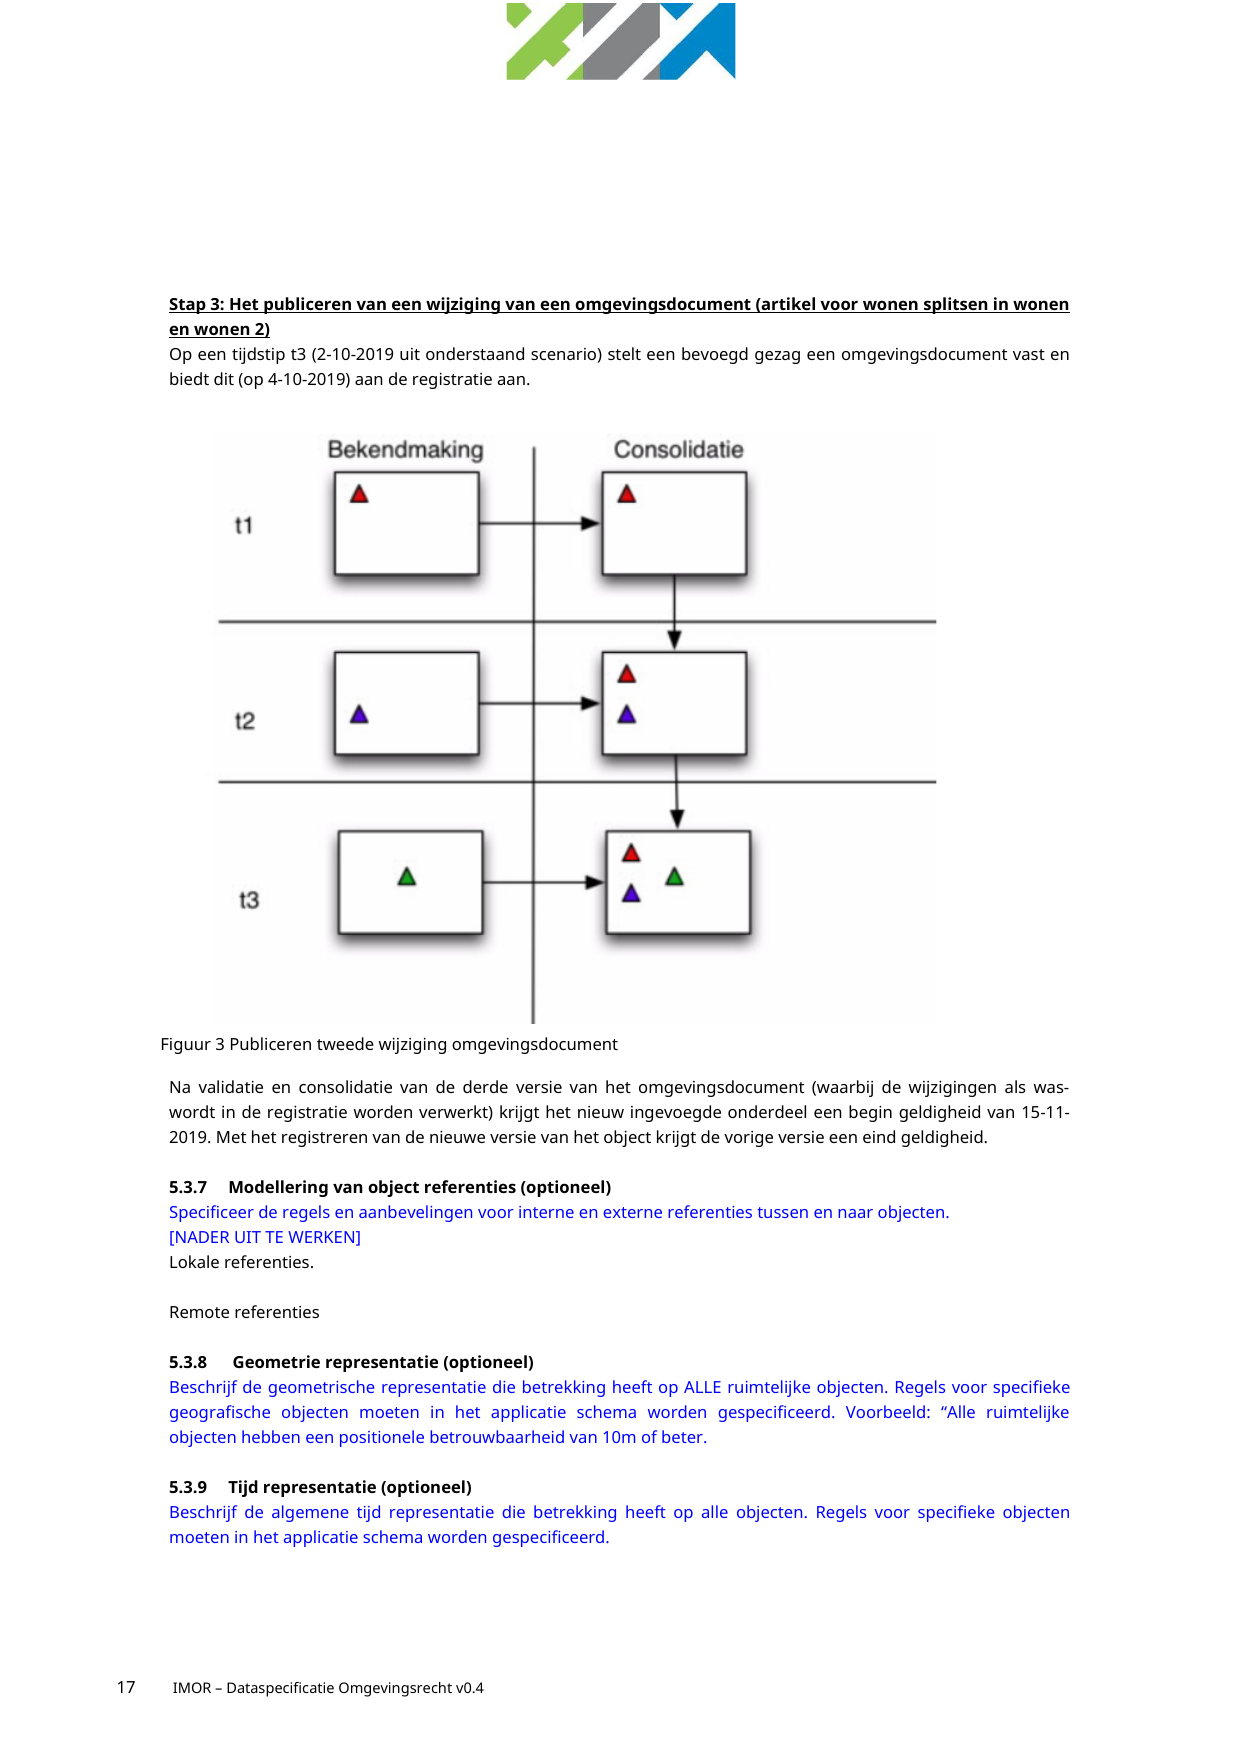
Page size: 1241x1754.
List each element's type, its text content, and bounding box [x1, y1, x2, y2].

text Beschrijf de geometrische representatie die betrekking heeft op ALLE ruimtelijke objecten. Regels voor specifieke geografische objecten moeten in het applicatie schema worden gespecificeerd. Voorbeeld: “Alle ruimtelijke objecten hebben een positionele betrouwbaarheid van 10m of beter. [169, 1373, 1071, 1448]
text Geometrie representatie (optioneel) [169, 1348, 1071, 1373]
text Tijd representatie (optioneel) [169, 1473, 1071, 1498]
text Lokale referenties. [169, 1248, 1071, 1273]
text Stap 3: Het publiceren van een wijziging van een omgevingsdocument (artikel voor wonen splitsen in wonen en wonen 2) [169, 291, 1071, 341]
text Na validatie en consolidatie van de derde versie van het omgevingsdocument (waarbij de wijzigingen als was-wordt in de registratie worden verwerkt) krijgt het nieuw ingevoegde onderdeel een begin geldigheid van 15-11-2019. Met het registreren van de nieuwe versie van het object krijgt de vorige versie een eind geldigheid. [169, 1073, 1071, 1148]
picture [677, 50, 736, 80]
text Beschrijf de algemene tijd representatie die betrekking heeft op alle objecten. Regels voor specifieke objecten moeten in het applicatie schema worden gespecificeerd. [169, 1498, 1071, 1548]
picture [506, 3, 718, 80]
picture [160, 424, 937, 1024]
text Op een tijdstip t3 (2-10-2019 uit onderstaand scenario) stelt een bevoegd gezag een omgevingsdocument vast en biedt dit (op 4-10-2019) aan de registratie aan. [169, 341, 1071, 391]
text Remote referenties [169, 1298, 1071, 1323]
text Specificeer de regels en aanbevelingen voor interne en externe referenties tussen en naar objecten. [169, 1198, 1071, 1223]
text [NADER UIT TE WERKEN] [169, 1223, 1071, 1248]
text Modellering van object referenties (optioneel) [169, 1173, 1071, 1198]
